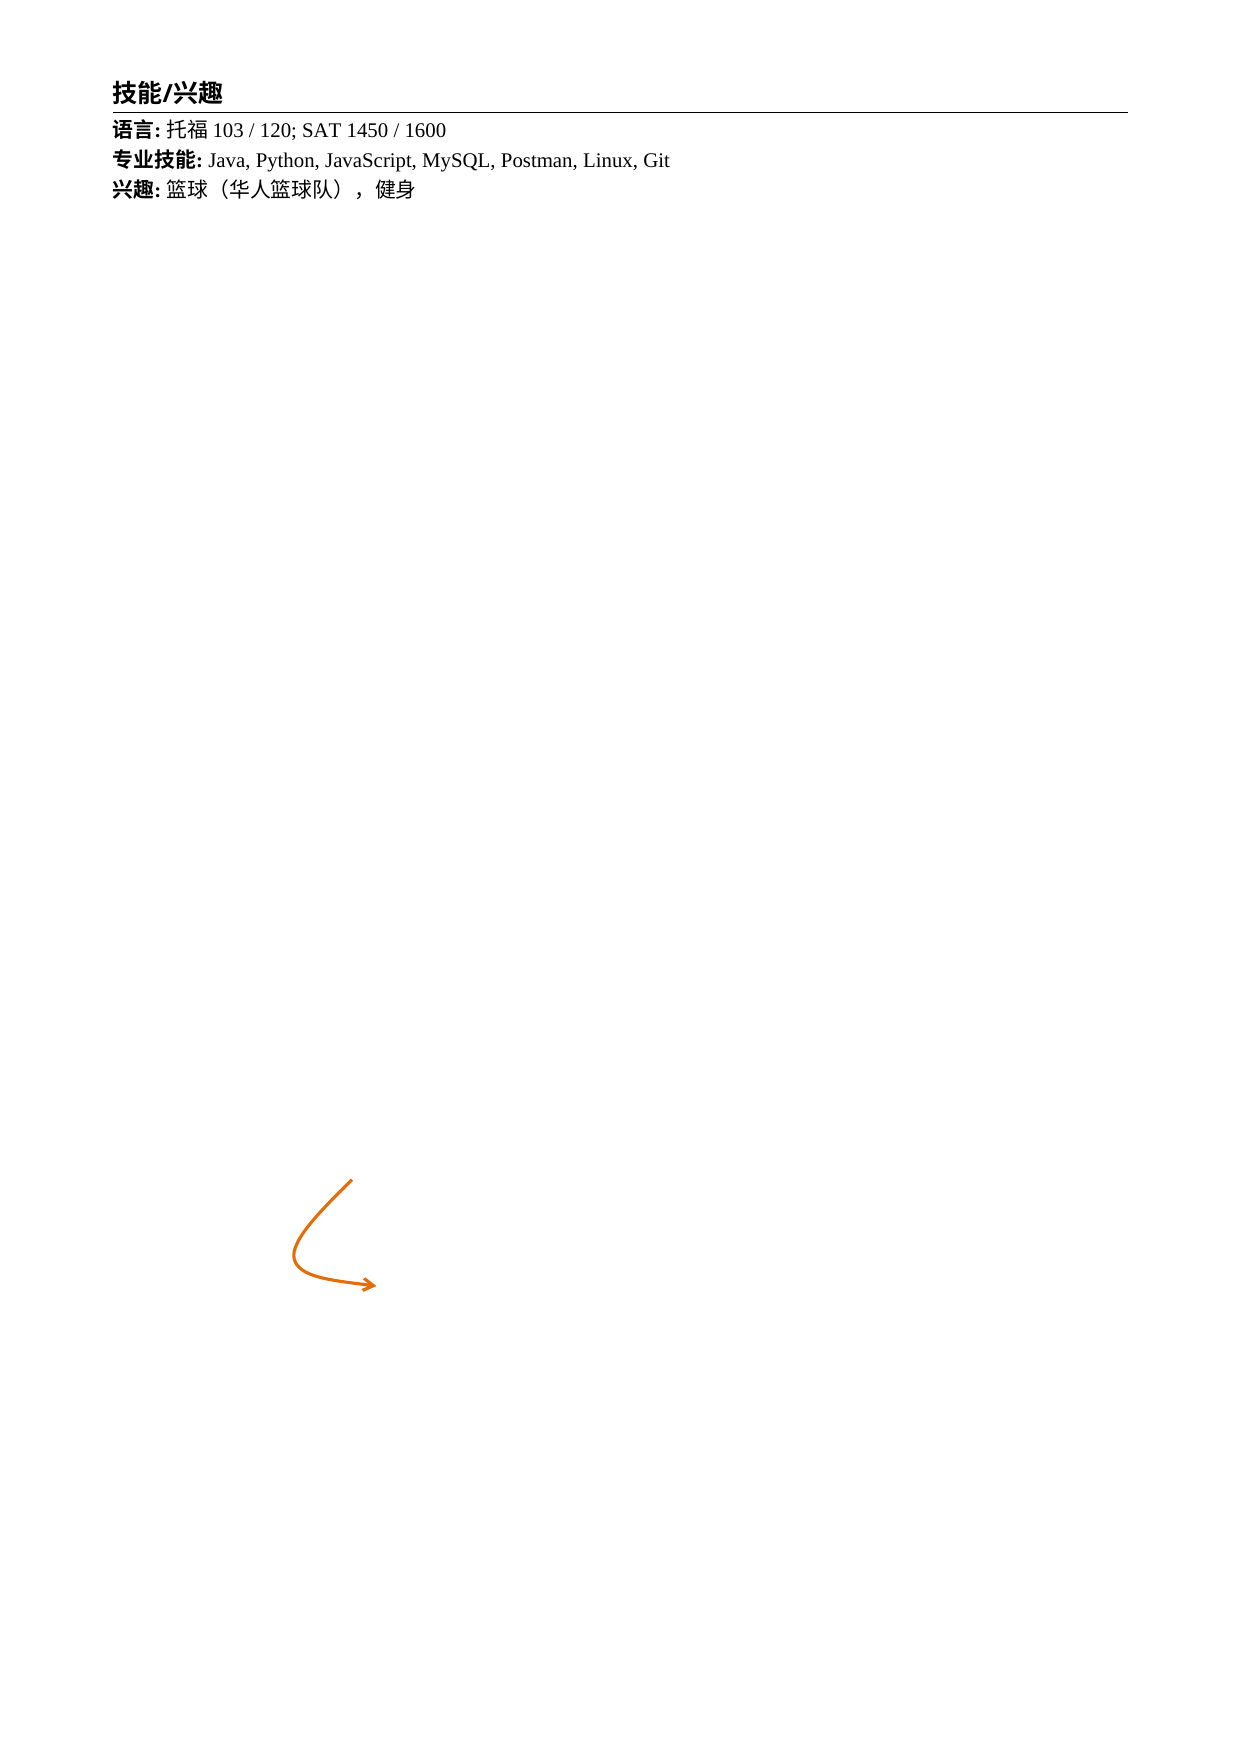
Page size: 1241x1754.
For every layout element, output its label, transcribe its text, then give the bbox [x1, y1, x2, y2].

text 技能/兴趣 [112, 74, 1128, 113]
text 语言: 托福103 / 120; SAT 1450 / 1600 [112, 113, 1128, 143]
text 专业技能: Java, Python, JavaScript, MySQL, Postman, Linux, Git [112, 143, 1128, 174]
text 兴趣: 篮球（华人篮球队），健身 [112, 174, 1128, 204]
